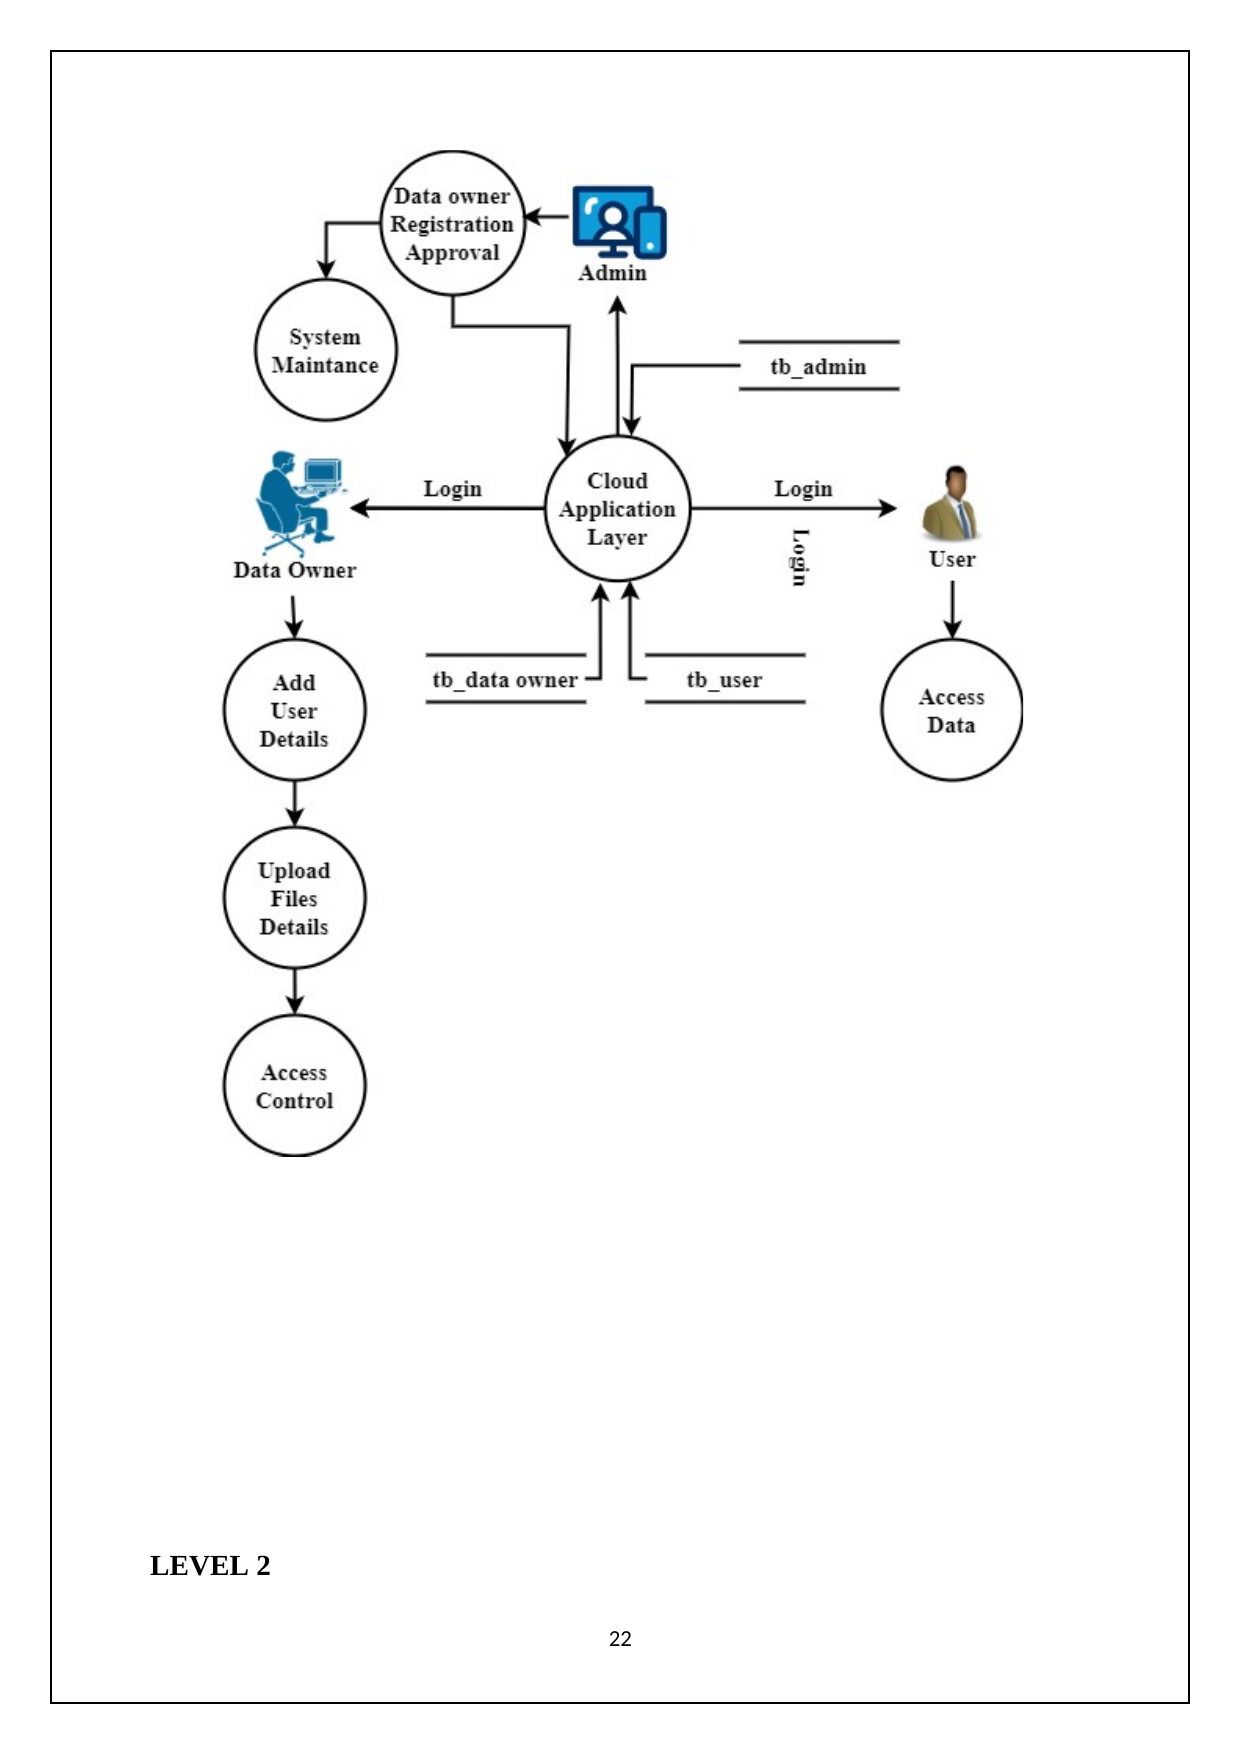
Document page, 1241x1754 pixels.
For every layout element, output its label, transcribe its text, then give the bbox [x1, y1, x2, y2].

picture [217, 150, 1024, 1157]
text LEVEL 2 [150, 1548, 1090, 1582]
